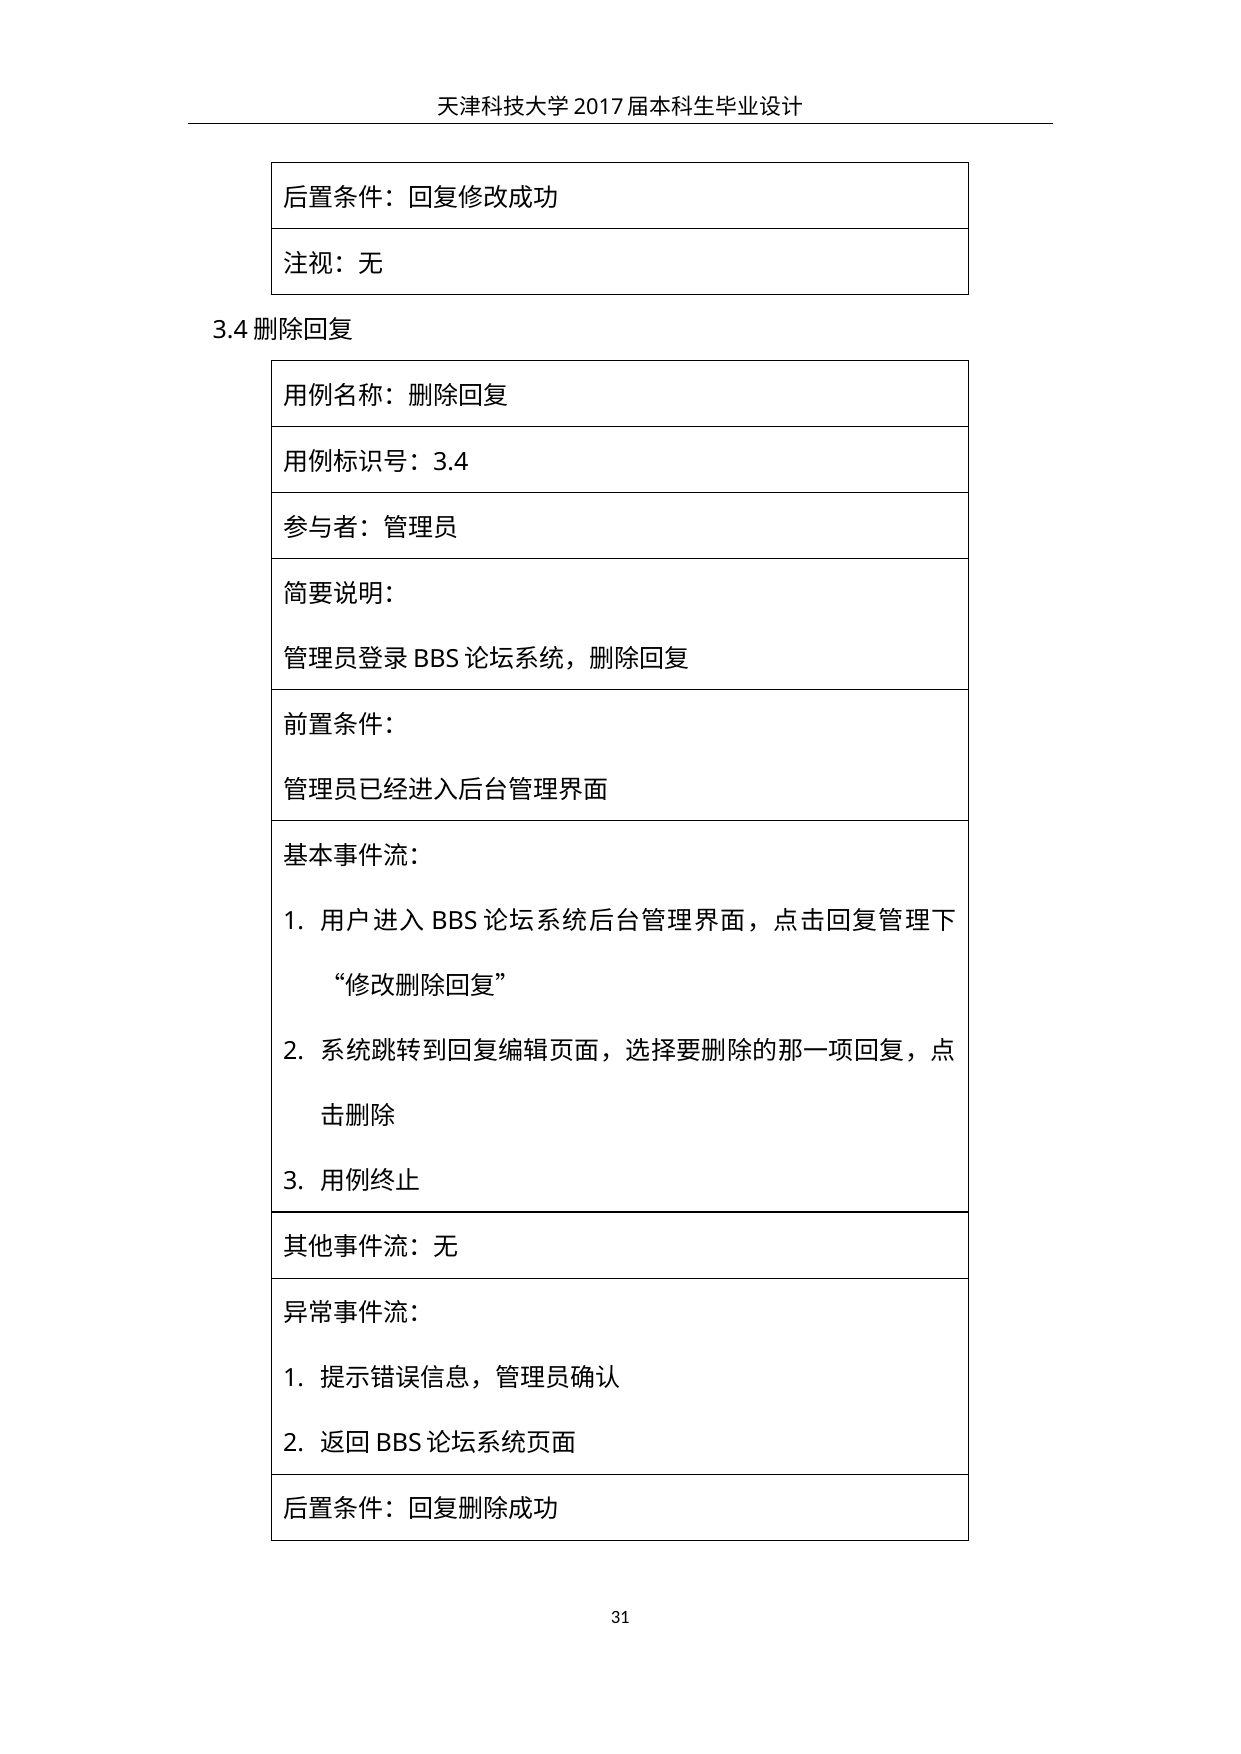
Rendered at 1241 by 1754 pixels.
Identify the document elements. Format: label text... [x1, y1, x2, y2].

table_header 用例名称：删除回复 [272, 361, 968, 426]
table_cell 参与者：管理员 [272, 493, 968, 558]
table_cell 简要说明： 管理员登录BBS论坛系统，删除回复 [272, 559, 968, 689]
table_cell 后置条件：回复删除成功 [272, 1475, 968, 1539]
table_cell 异常事件流： 提示错误信息，管理员确认 返回BBS论坛系统页面 [272, 1279, 968, 1473]
table_cell 后置条件：回复修改成功 [272, 163, 968, 228]
table_cell 前置条件： 管理员已经进入后台管理界面 [272, 690, 968, 820]
table_cell 其他事件流：无 [272, 1213, 968, 1277]
table_cell 基本事件流： 用户进入BBS论坛系统后台管理界面，点击回复管理下“修改删除回复” 系统跳转到回复编辑页面，选择要删除的那一项回复，点击删除 用例终止 [272, 821, 968, 1211]
table_cell 用例标识号：3.4 [272, 427, 968, 492]
table_cell 注视：无 [272, 229, 968, 294]
text 3.4删除回复 [187, 295, 1053, 360]
